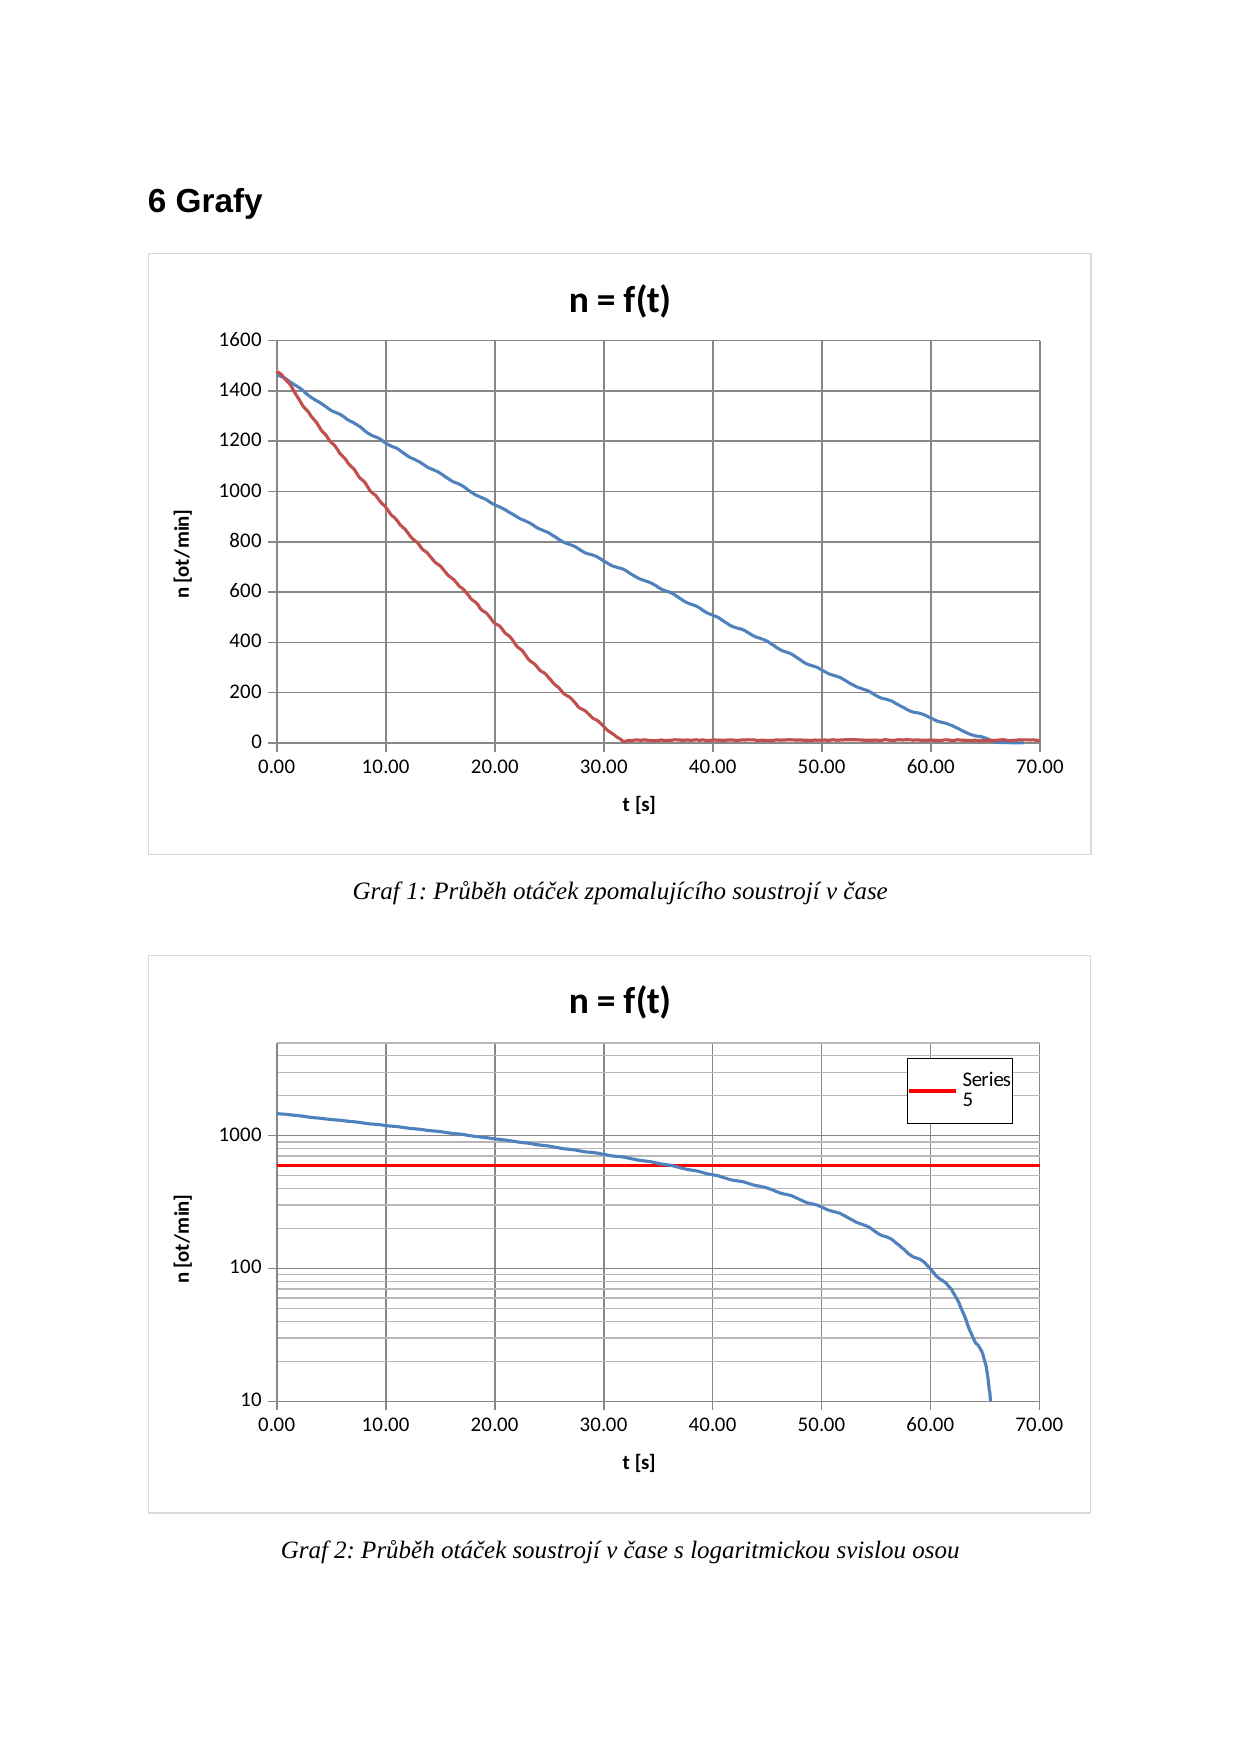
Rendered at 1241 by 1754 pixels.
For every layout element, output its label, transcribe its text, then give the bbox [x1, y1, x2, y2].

subtitle 6 Grafy [148, 181, 1093, 219]
subtitle Graf 2: Průběh otáček soustrojí v čase s logaritmickou svislou osou [148, 1535, 1093, 1563]
subtitle Graf 1: Průběh otáček zpomalujícího soustrojí v čase [148, 876, 1093, 905]
